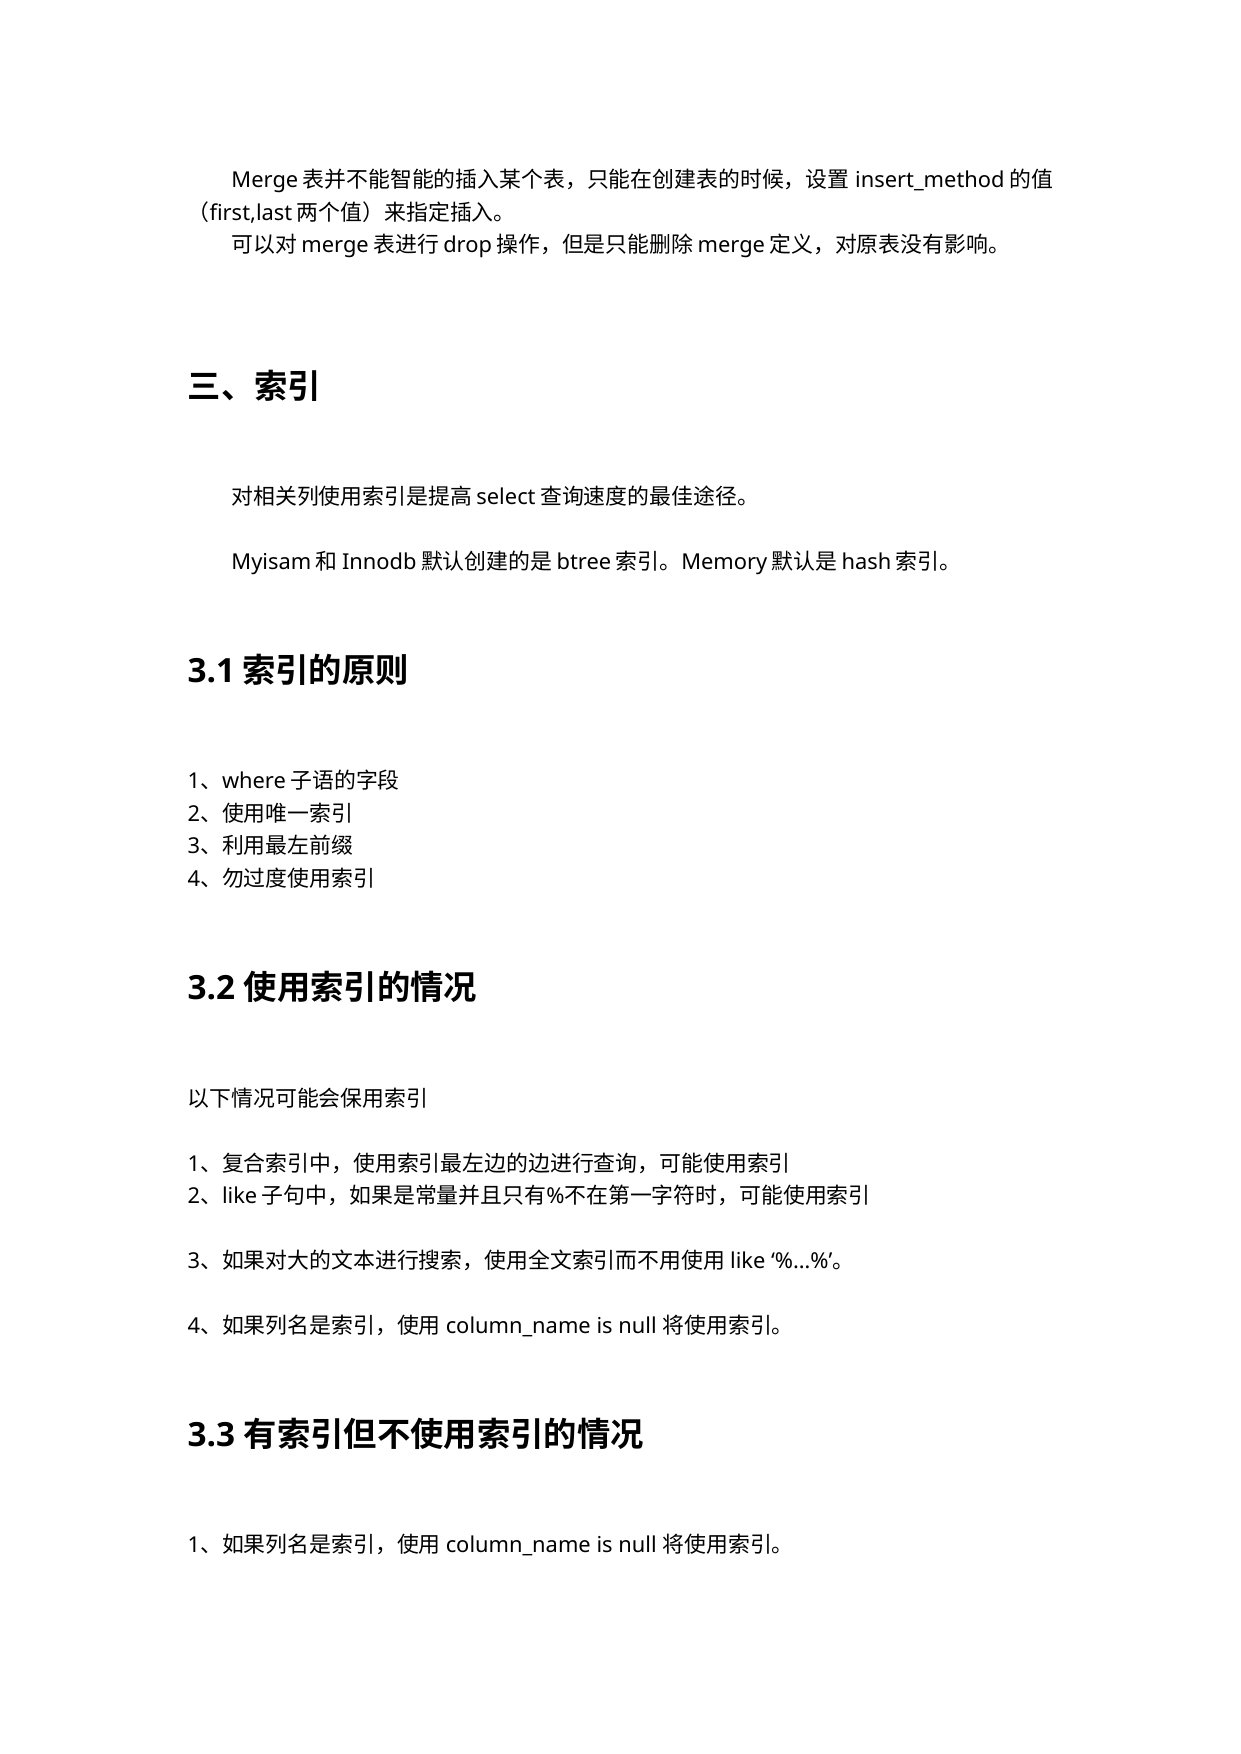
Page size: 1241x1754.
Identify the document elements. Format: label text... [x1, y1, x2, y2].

text 可以对merge表进行drop操作，但是只能删除merge定义，对原表没有影响。 [187, 227, 1053, 259]
text 1、如果列名是索引，使用 column_name is null 将使用索引。 [187, 1527, 1053, 1560]
text 3、利用最左前缀 [187, 828, 1053, 861]
text Myisam和Innodb默认创建的是btree索引。Memory默认是hash索引。 [187, 544, 1053, 576]
subtitle 三、索引 [187, 352, 1053, 417]
text 1、where子语的字段 [187, 763, 1053, 796]
text 2、使用唯一索引 [187, 796, 1053, 828]
text 4、如果列名是索引，使用 column_name is null 将使用索引。 [187, 1308, 1053, 1340]
text 4、勿过度使用索引 [187, 861, 1053, 893]
text Merge表并不能智能的插入某个表，只能在创建表的时候，设置insert_method的值（first,last两个值）来指定插入。 [187, 162, 1053, 227]
text 3、如果对大的文本进行搜索，使用全文索引而不用使用 like ‘%…%’。 [187, 1243, 1053, 1275]
text 2、like子句中，如果是常量并且只有%不在第一字符时，可能使用索引 [187, 1178, 1053, 1210]
text 对相关列使用索引是提高select查询速度的最佳途径。 [187, 479, 1053, 511]
text 以下情况可能会保用索引 [187, 1080, 1053, 1113]
subtitle 3.1索引的原则 [187, 636, 1053, 701]
subtitle 3.3 有索引但不使用索引的情况 [187, 1400, 1053, 1465]
text 1、复合索引中，使用索引最左边的边进行查询，可能使用索引 [187, 1145, 1053, 1178]
subtitle 3.2 使用索引的情况 [187, 953, 1053, 1018]
